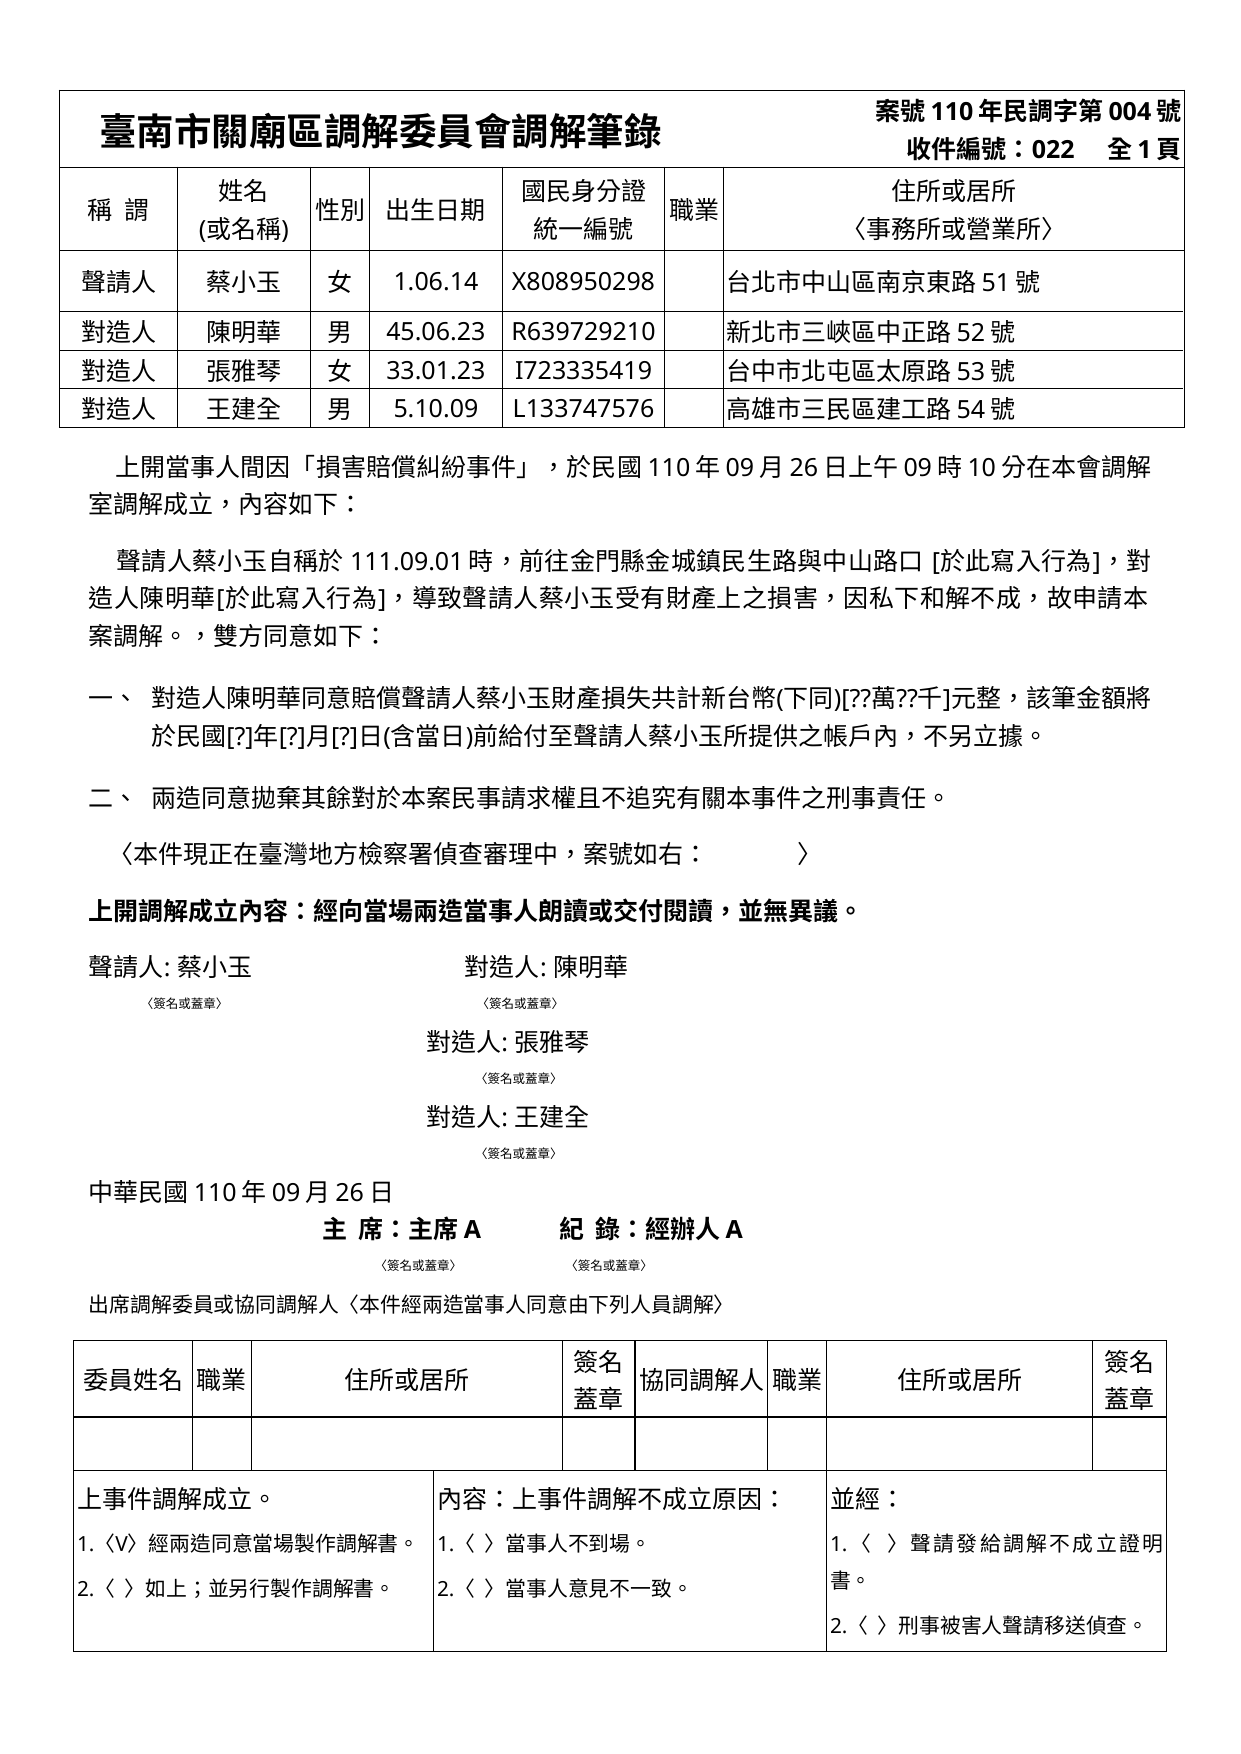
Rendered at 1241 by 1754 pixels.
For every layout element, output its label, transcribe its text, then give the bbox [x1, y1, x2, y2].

table_cell 性別 [311, 168, 369, 249]
text 聲請人蔡小玉自稱於111.09.01時，前往金門縣金城鎮民生路與中山路口 [於此寫入行為]，對造人陳明華[於此寫入行為]，導致聲請人蔡小玉受有財產上之損害，因私下和解不成，故申請本案調解。，雙方同意如下： [89, 540, 1152, 653]
text 〈簽名或蓋章〉 [89, 1134, 1152, 1172]
text 對造人: 張雅琴 [89, 1022, 1152, 1059]
table_cell 男 [311, 389, 369, 427]
table_cell 陳明華 [178, 312, 310, 350]
table_cell [193, 1418, 251, 1470]
table_cell 女 [311, 251, 369, 311]
table_cell 內容：上事件調解不成立原因： 1.〈 〉當事人不到場。 2.〈 〉當事人意見不一致。 [434, 1471, 826, 1651]
text 聲請人: 蔡小玉 對造人: 陳明華 [89, 947, 1152, 984]
table_header 臺南市關廟區調解委員會調解筆錄 [60, 91, 664, 167]
table_cell 稱 謂 [60, 168, 177, 249]
table_cell [827, 1418, 1092, 1470]
table_cell 高雄市三民區建工路54號 [724, 388, 1184, 427]
table_header 職業 [768, 1341, 826, 1416]
table_cell [563, 1418, 634, 1470]
table_header 委員姓名 [74, 1341, 192, 1416]
text 〈簽名或蓋章〉 〈簽名或蓋章〉 [89, 1247, 1152, 1284]
table_cell [768, 1418, 826, 1470]
table_cell 33.01.23 [370, 351, 502, 388]
table_cell [252, 1418, 562, 1470]
table_cell 張雅琴 [178, 351, 310, 388]
table_cell L133747576 [503, 389, 664, 427]
table_header 案號110年民調字第004號 [665, 91, 1184, 128]
text 中華民國110年09月26日 [89, 1172, 1152, 1209]
text 一、 對造人陳明華同意賠償聲請人蔡小玉財產損失共計新台幣(下同)[??萬??千]元整，該筆金額將於民國[?]年[?]月[?]日(含當日)前給付至聲請人蔡小玉所提供之帳戶內，不另立據。 [89, 678, 1152, 753]
table_cell 對造人 [60, 389, 177, 427]
text 出席調解委員或協同調解人〈本件經兩造當事人同意由下列人員調解〉 [89, 1284, 1152, 1322]
table_cell 上事件調解成立。 1.〈V〉經兩造同意當場製作調解書。 2.〈 〉如上；並另行製作調解書。 [74, 1471, 433, 1651]
table_cell [74, 1418, 192, 1470]
text 〈簽名或蓋章〉 〈簽名或蓋章〉 [89, 984, 1152, 1022]
table_cell I723335419 [503, 351, 664, 388]
table_cell [665, 251, 723, 311]
table_cell 對造人 [60, 312, 177, 350]
text 〈本件現正在臺灣地方檢察署偵查審理中，案號如右： 〉 [89, 834, 1152, 872]
table_header 住所或居所 [252, 1341, 562, 1416]
table_cell [1093, 1418, 1166, 1470]
table_cell [665, 312, 723, 350]
table_cell [665, 351, 723, 388]
table_cell 蔡小玉 [178, 251, 310, 311]
table_cell [665, 389, 723, 427]
table_cell 1.06.14 [370, 251, 502, 311]
table_header 職業 [193, 1341, 251, 1416]
table_cell 收件編號：022 全1頁 [665, 128, 1184, 167]
table_cell 5.10.09 [370, 389, 502, 427]
text 二、 兩造同意拋棄其餘對於本案民事請求權且不追究有關本事件之刑事責任。 [89, 778, 1152, 815]
table_cell [636, 1418, 767, 1470]
table_cell 姓名 (或名稱) [178, 168, 310, 249]
table_cell 住所或居所 〈事務所或營業所〉 [724, 168, 1184, 249]
text 上開當事人間因「損害賠償糾紛事件」，於民國110年09月26日上午09時10分在本會調解室調解成立，內容如下： [89, 447, 1152, 522]
table_cell 職業 [665, 168, 723, 249]
table_cell R639729210 [503, 312, 664, 350]
table_cell 國民身分證 統一編號 [503, 168, 664, 249]
text 對造人: 王建全 [89, 1097, 1152, 1134]
table_cell 台北市中山區南京東路51號 [724, 251, 1184, 311]
text 〈簽名或蓋章〉 [89, 1059, 1152, 1097]
table_cell 並經： 1.〈 〉聲請發給調解不成立證明書。 2.〈 〉刑事被害人聲請移送偵查。 [827, 1471, 1166, 1651]
table_cell X808950298 [503, 251, 664, 311]
table_cell 王建全 [178, 389, 310, 427]
table_header 簽名蓋章 [1093, 1341, 1166, 1416]
table_cell 男 [311, 312, 369, 350]
table_header 簽名蓋章 [563, 1341, 634, 1416]
table_header 協同調解人 [636, 1341, 767, 1416]
text 上開調解成立內容：經向當場兩造當事人朗讀或交付閱讀，並無異議。 [89, 890, 1152, 928]
text 主 席：主席A 紀 錄：經辦人A [89, 1209, 1152, 1247]
table_cell 45.06.23 [370, 312, 502, 350]
table_cell 對造人 [60, 351, 177, 388]
table_cell 聲請人 [60, 251, 177, 311]
table_header 住所或居所 [827, 1341, 1092, 1416]
table_cell 新北市三峽區中正路52號 [724, 311, 1184, 350]
table_cell 台中市北屯區太原路53號 [724, 350, 1184, 388]
table_cell 出生日期 [370, 168, 502, 249]
table_cell 女 [311, 351, 369, 388]
